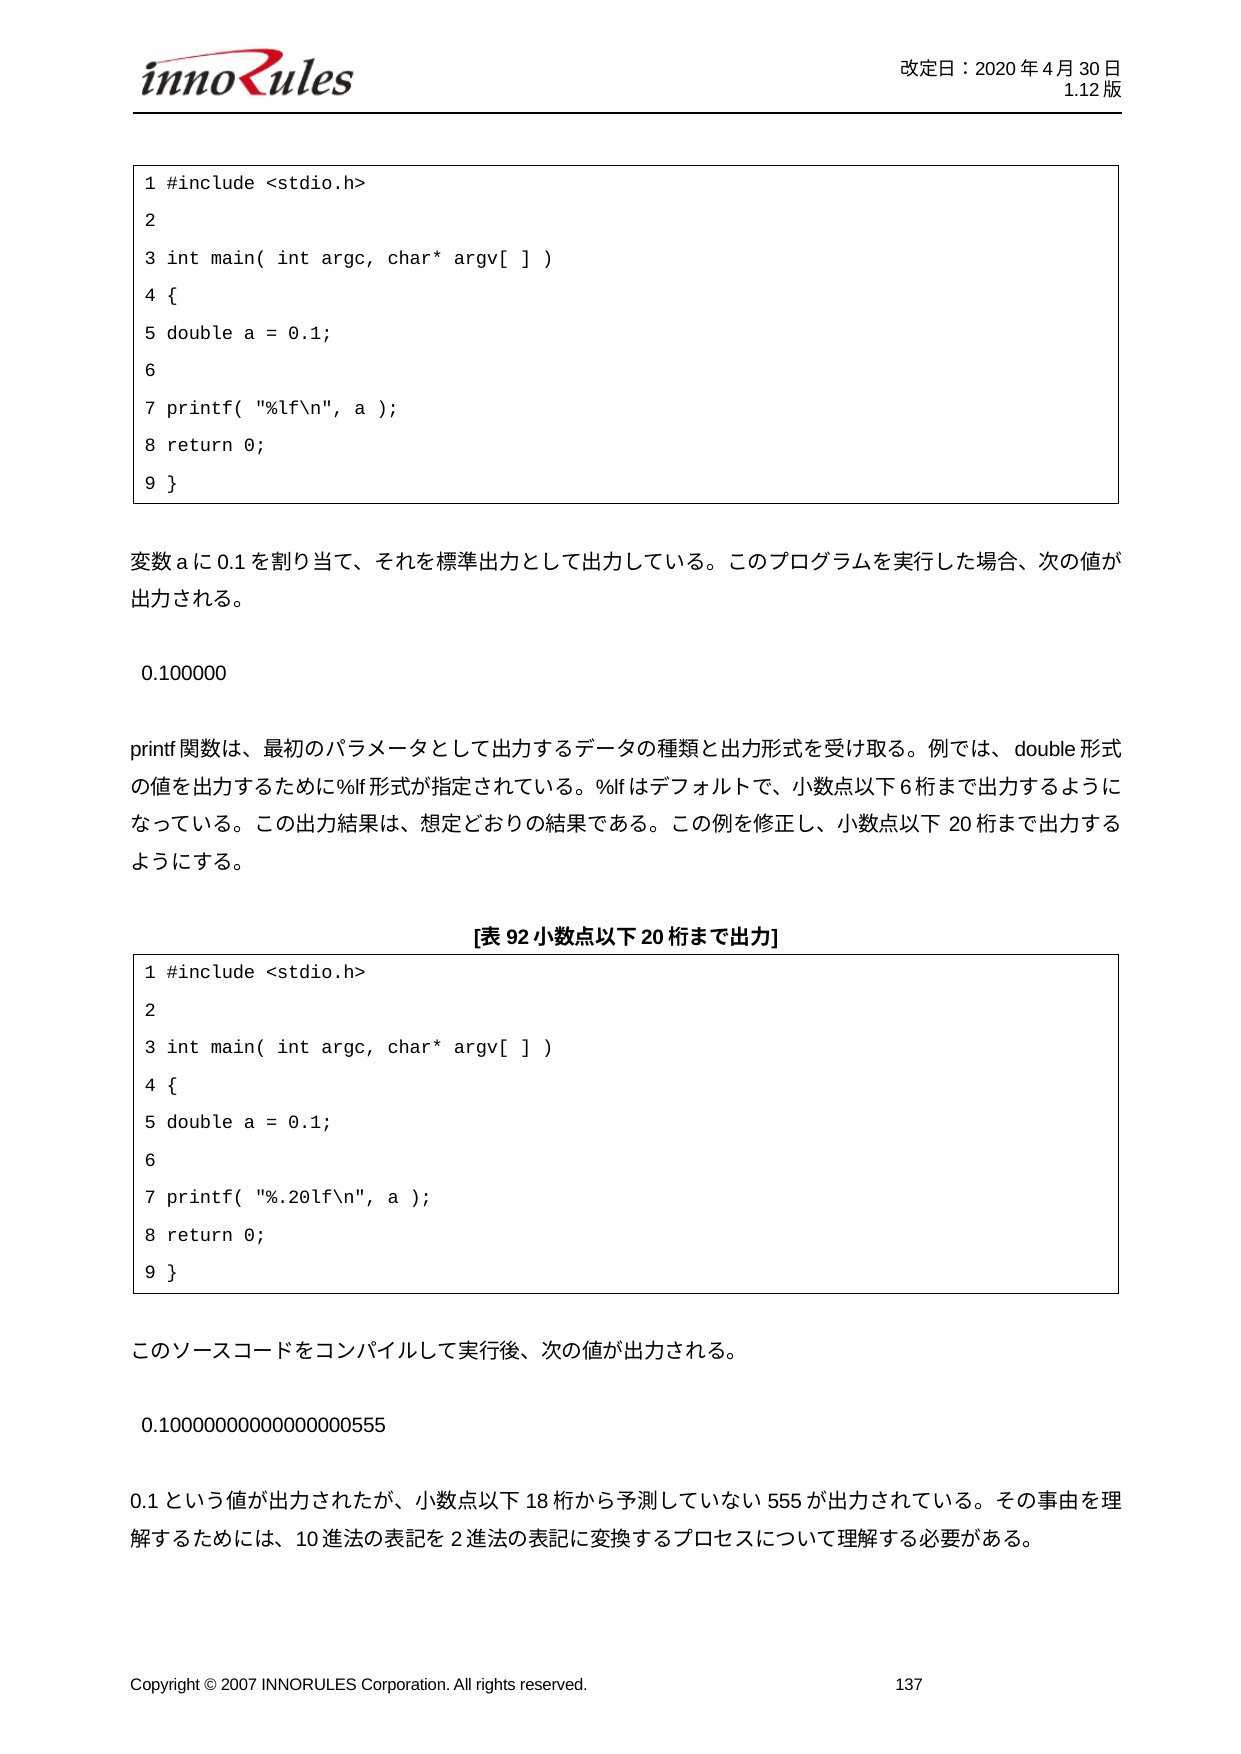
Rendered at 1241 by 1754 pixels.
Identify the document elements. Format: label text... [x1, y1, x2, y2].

table_header 0.100000 [130, 654, 1119, 692]
text このソースコードをコンパイルして実行後、の値が出力される。 [130, 1331, 1122, 1369]
text 変数aに0.1を割り当て、それを標準出力として出力している。このプログラムを実行した場合、の値が出力される。 [130, 542, 1122, 617]
picture [126, 46, 365, 101]
table_header 0.10000000000000000555 [130, 1406, 1119, 1444]
text printf関数は、最初のパラメータとして出力するデータの種類と出力形式を受け取る。例では、double形式の値を出力するために%lf形式が指定されている。%lfはデフォルトで、小数点以下6桁まで出力するようになっている。この出力結果は、想定の結果である。この例を修正し、小数点以下20桁まで出力するようにする。 [130, 729, 1122, 879]
text 0.1という値が出力されたが、小数点以下18桁から予測していない555が出力されている。そのを理解するためには、10進法の表記を2進法の表記に変換するプロセスについて理解する必要がある。 [130, 1481, 1122, 1556]
text [92小数点以下20桁まで出力] [130, 917, 1122, 954]
table_header 1 #include <stdio.h> 2 3 int main( int argc, char* argv[ ] ) 4 { 5 double a = 0.1; 6 7 printf( "%.20lf\n", a ); 8 return 0; 9 } [134, 955, 1118, 1293]
table_header 1 #include <stdio.h> 2 3 int main( int argc, char* argv[ ] ) 4 { 5 double a = 0.1; 6 7 printf( "%lf\n", a ); 8 return 0; 9 } [134, 166, 1118, 503]
